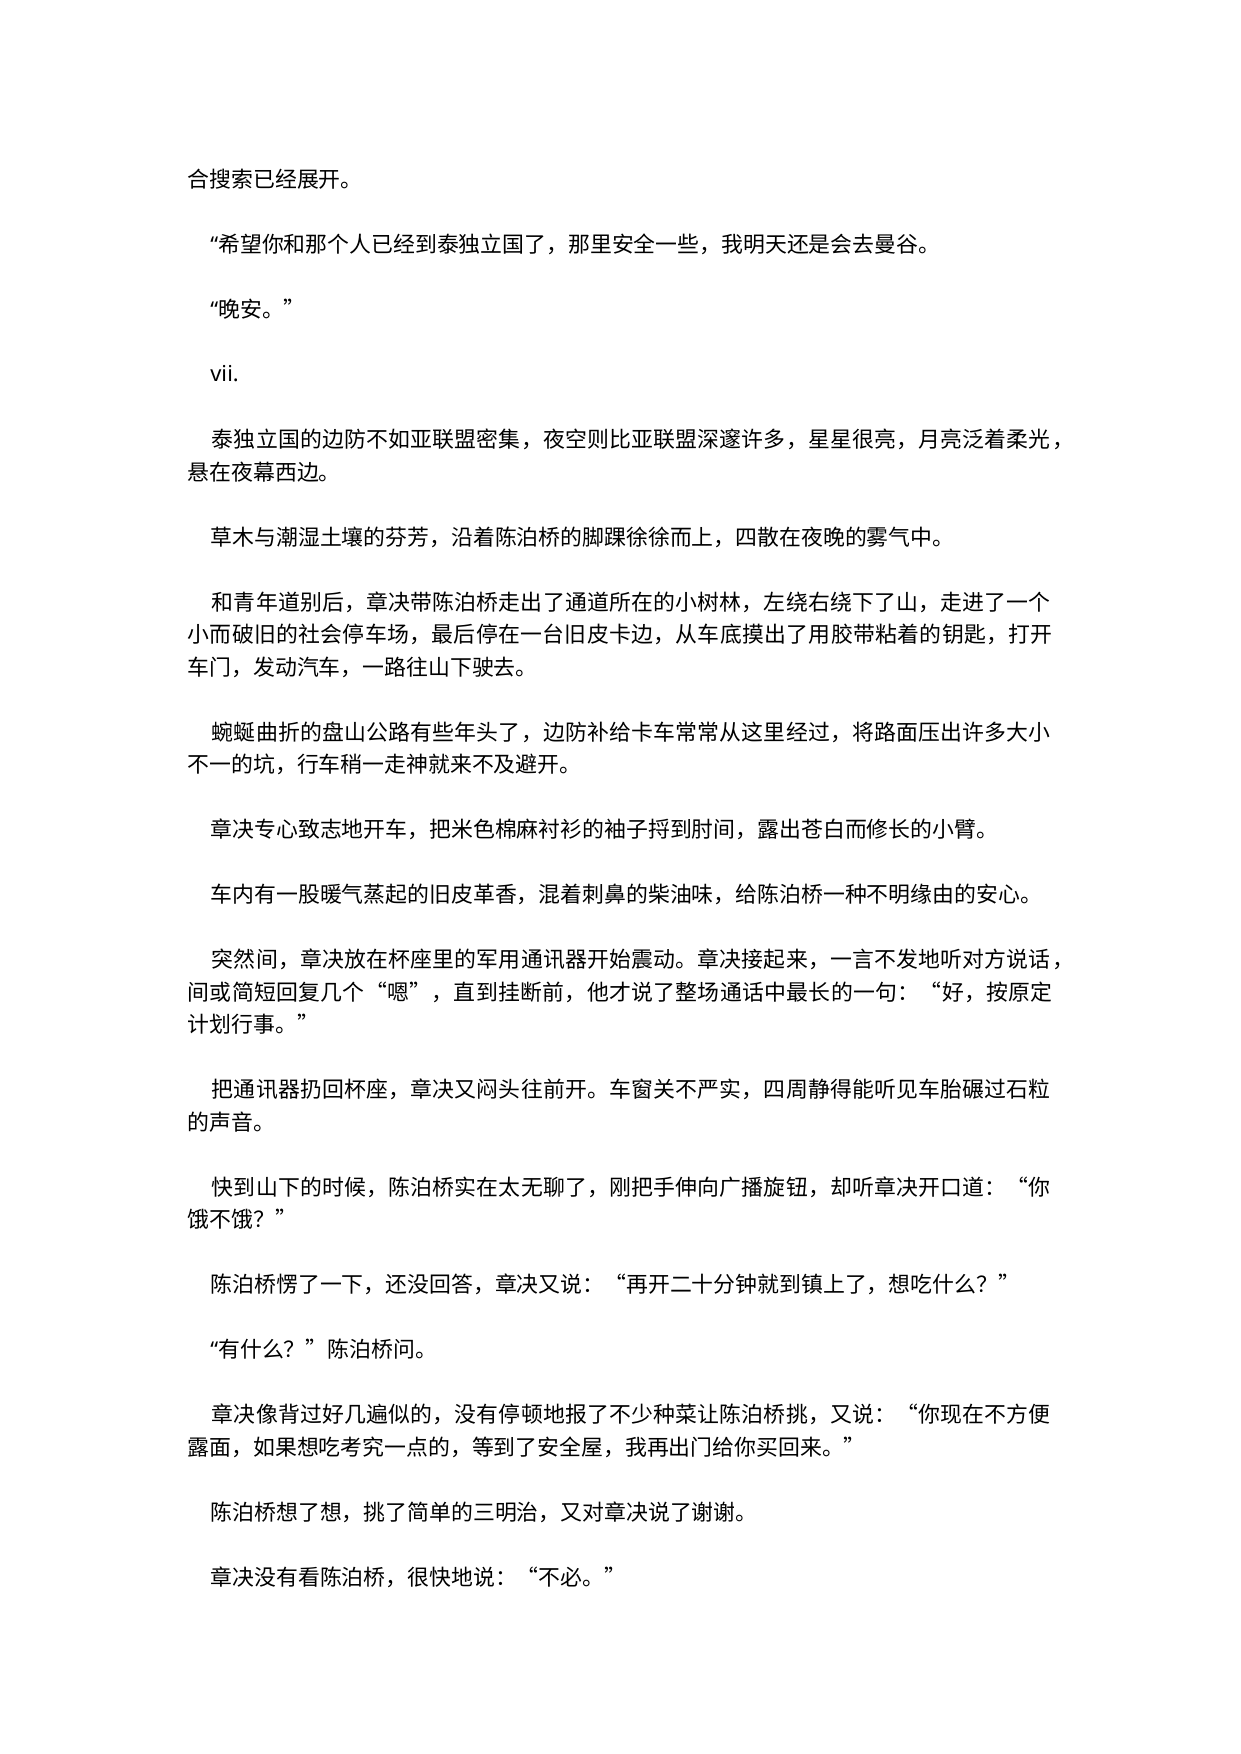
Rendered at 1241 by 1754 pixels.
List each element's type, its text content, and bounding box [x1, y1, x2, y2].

text 陈泊桥愣了一下，还没回答，章决又说：“再开二十分钟就到镇上了，想吃什么？” [187, 1267, 1053, 1299]
text 蜿蜒曲折的盘山公路有些年头了，边防补给卡车常常从这里经过，将路面压出许多大小不一的坑，行车稍一走神就来不及避开。 [187, 714, 1053, 779]
text 章决没有看陈泊桥，很快地说：“不必。” [187, 1559, 1053, 1592]
text 车内有一股暖气蒸起的旧皮革香，混着刺鼻的柴油味，给陈泊桥一种不明缘由的安心。 [187, 877, 1053, 909]
text “晚安。” [187, 292, 1053, 324]
text “希望你和那个人已经到泰独立国了，那里安全一些，我明天还是会去曼谷。 [187, 227, 1053, 259]
text 泰独立国的边防不如亚联盟密集，夜空则比亚联盟深邃许多，星星很亮，月亮泛着柔光，悬在夜幕西边。 [187, 422, 1053, 487]
text 把通讯器扔回杯座，章决又闷头往前开。车窗关不严实，四周静得能听见车胎碾过石粒的声音。 [187, 1072, 1053, 1137]
text vii. [187, 357, 1053, 389]
text 陈泊桥想了想，挑了简单的三明治，又对章决说了谢谢。 [187, 1494, 1053, 1527]
text 章决像背过好几遍似的，没有停顿地报了不少种菜让陈泊桥挑，又说：“你现在不方便露面，如果想吃考究一点的，等到了安全屋，我再出门给你买回来。” [187, 1397, 1053, 1462]
text 草木与潮湿土壤的芬芳，沿着陈泊桥的脚踝徐徐而上，四散在夜晚的雾气中。 [187, 519, 1053, 552]
text 和青年道别后，章决带陈泊桥走出了通道所在的小树林，左绕右绕下了山，走进了一个小而破旧的社会停车场，最后停在一台旧皮卡边，从车底摸出了用胶带粘着的钥匙，打开车门，发动汽车，一路往山下驶去。 [187, 584, 1053, 682]
text 突然间，章决放在杯座里的军用通讯器开始震动。章决接起来，一言不发地听对方说话，间或简短回复几个“嗯”，直到挂断前，他才说了整场通话中最长的一句：“好，按原定计划行事。” [187, 942, 1053, 1039]
text 快到山下的时候，陈泊桥实在太无聊了，刚把手伸向广播旋钮，却听章决开口道：“你饿不饿？” [187, 1169, 1053, 1234]
text 章决专心致志地开车，把米色棉麻衬衫的袖子捋到肘间，露出苍白而修长的小臂。 [187, 812, 1053, 844]
text “有什么？”陈泊桥问。 [187, 1332, 1053, 1364]
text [187, 162, 1053, 194]
